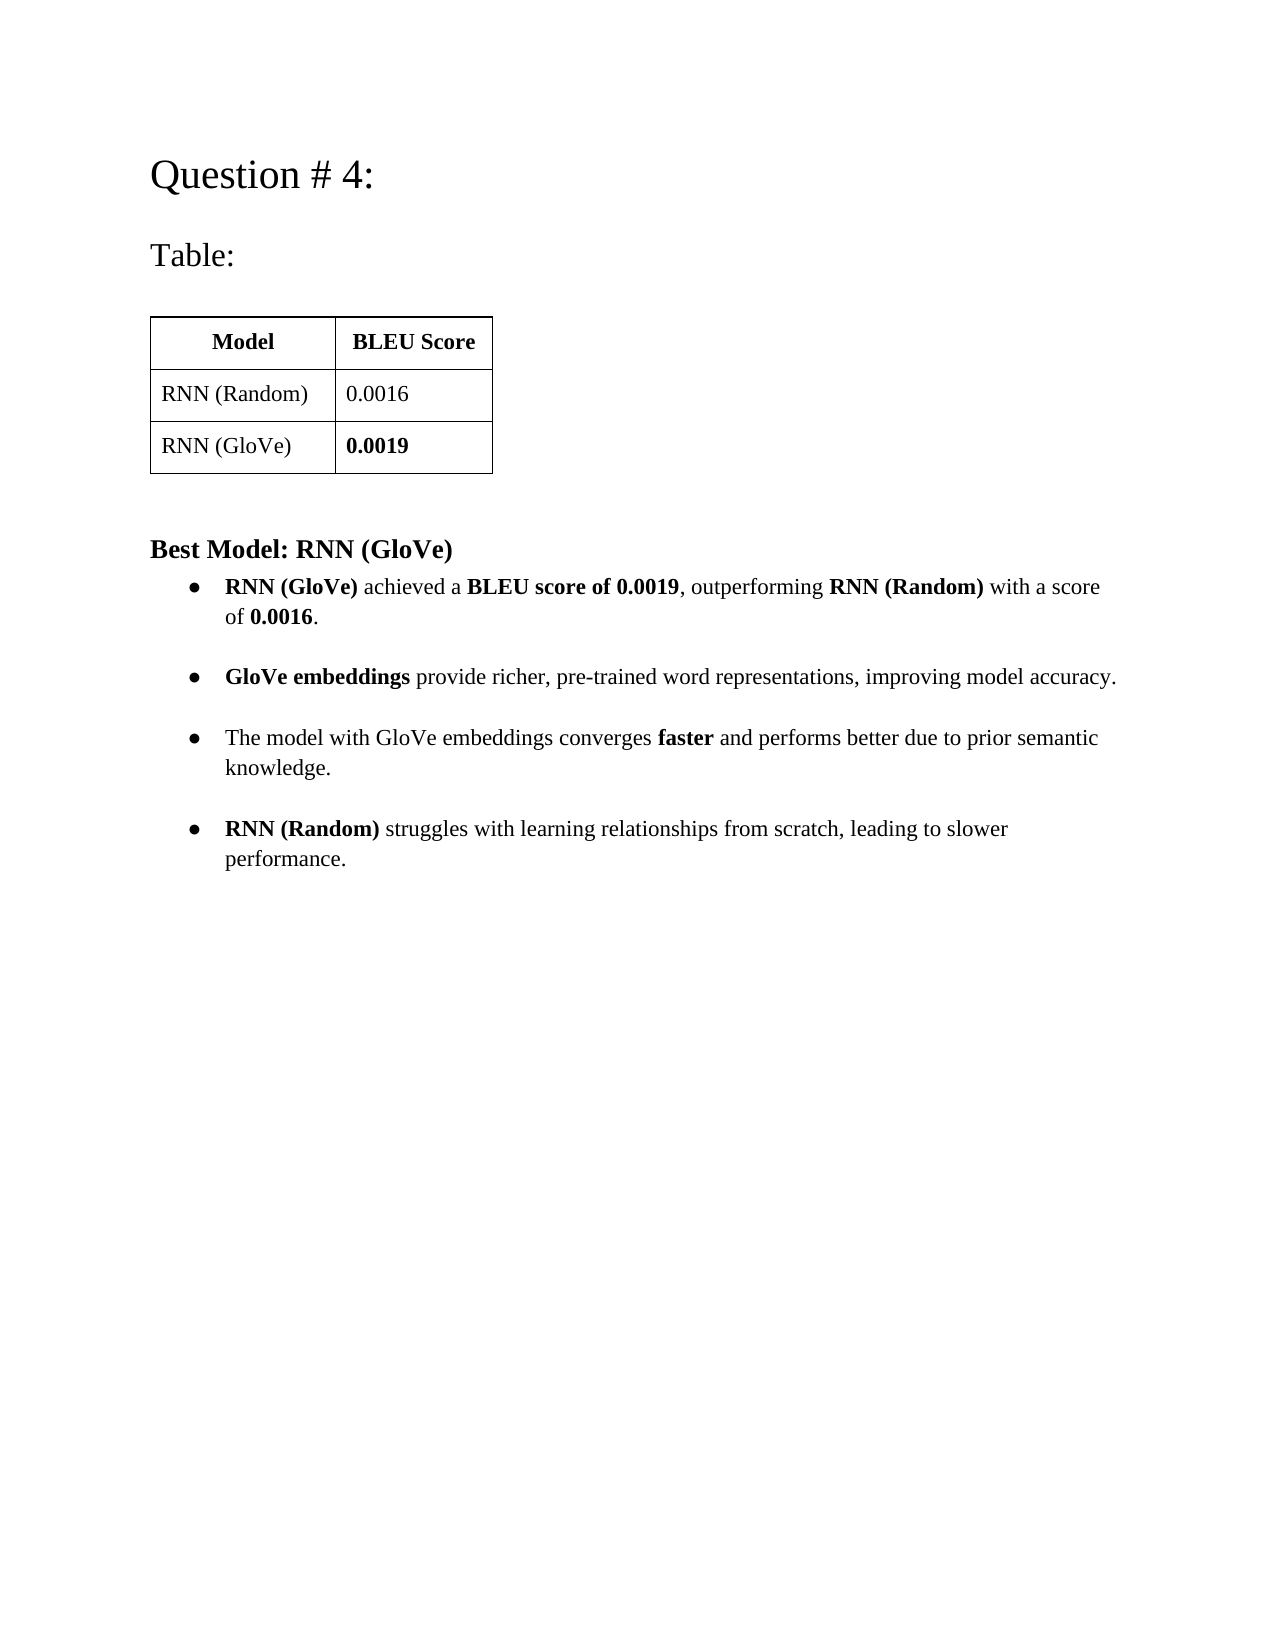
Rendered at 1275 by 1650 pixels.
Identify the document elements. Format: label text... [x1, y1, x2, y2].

list RNN (GloVe) achieved a BLEU score of 0.0019, outperforming RNN (Random) with a score of 0.0016. [187, 573, 1125, 659]
table_cell 0.0019 [336, 422, 492, 473]
list GloVe embeddings provide richer, pre-trained word representations, improving model accuracy. [187, 663, 1125, 720]
table_header Model [151, 318, 335, 368]
table_cell RNN (GloVe) [151, 422, 335, 473]
table_cell RNN (Random) [151, 370, 335, 421]
subtitle Table: [150, 235, 1125, 274]
subtitle Best Model: RNN (GloVe) [150, 533, 1125, 564]
list RNN (Random) struggles with learning relationships from scratch, leading to slower performance. [187, 814, 1125, 871]
list The model with GloVe embeddings converges faster and performs better due to prior semantic knowledge. [187, 724, 1125, 811]
subtitle Question # 4: [150, 150, 1125, 198]
table_header BLEU Score [336, 318, 492, 368]
table_cell 0.0016 [336, 370, 492, 421]
